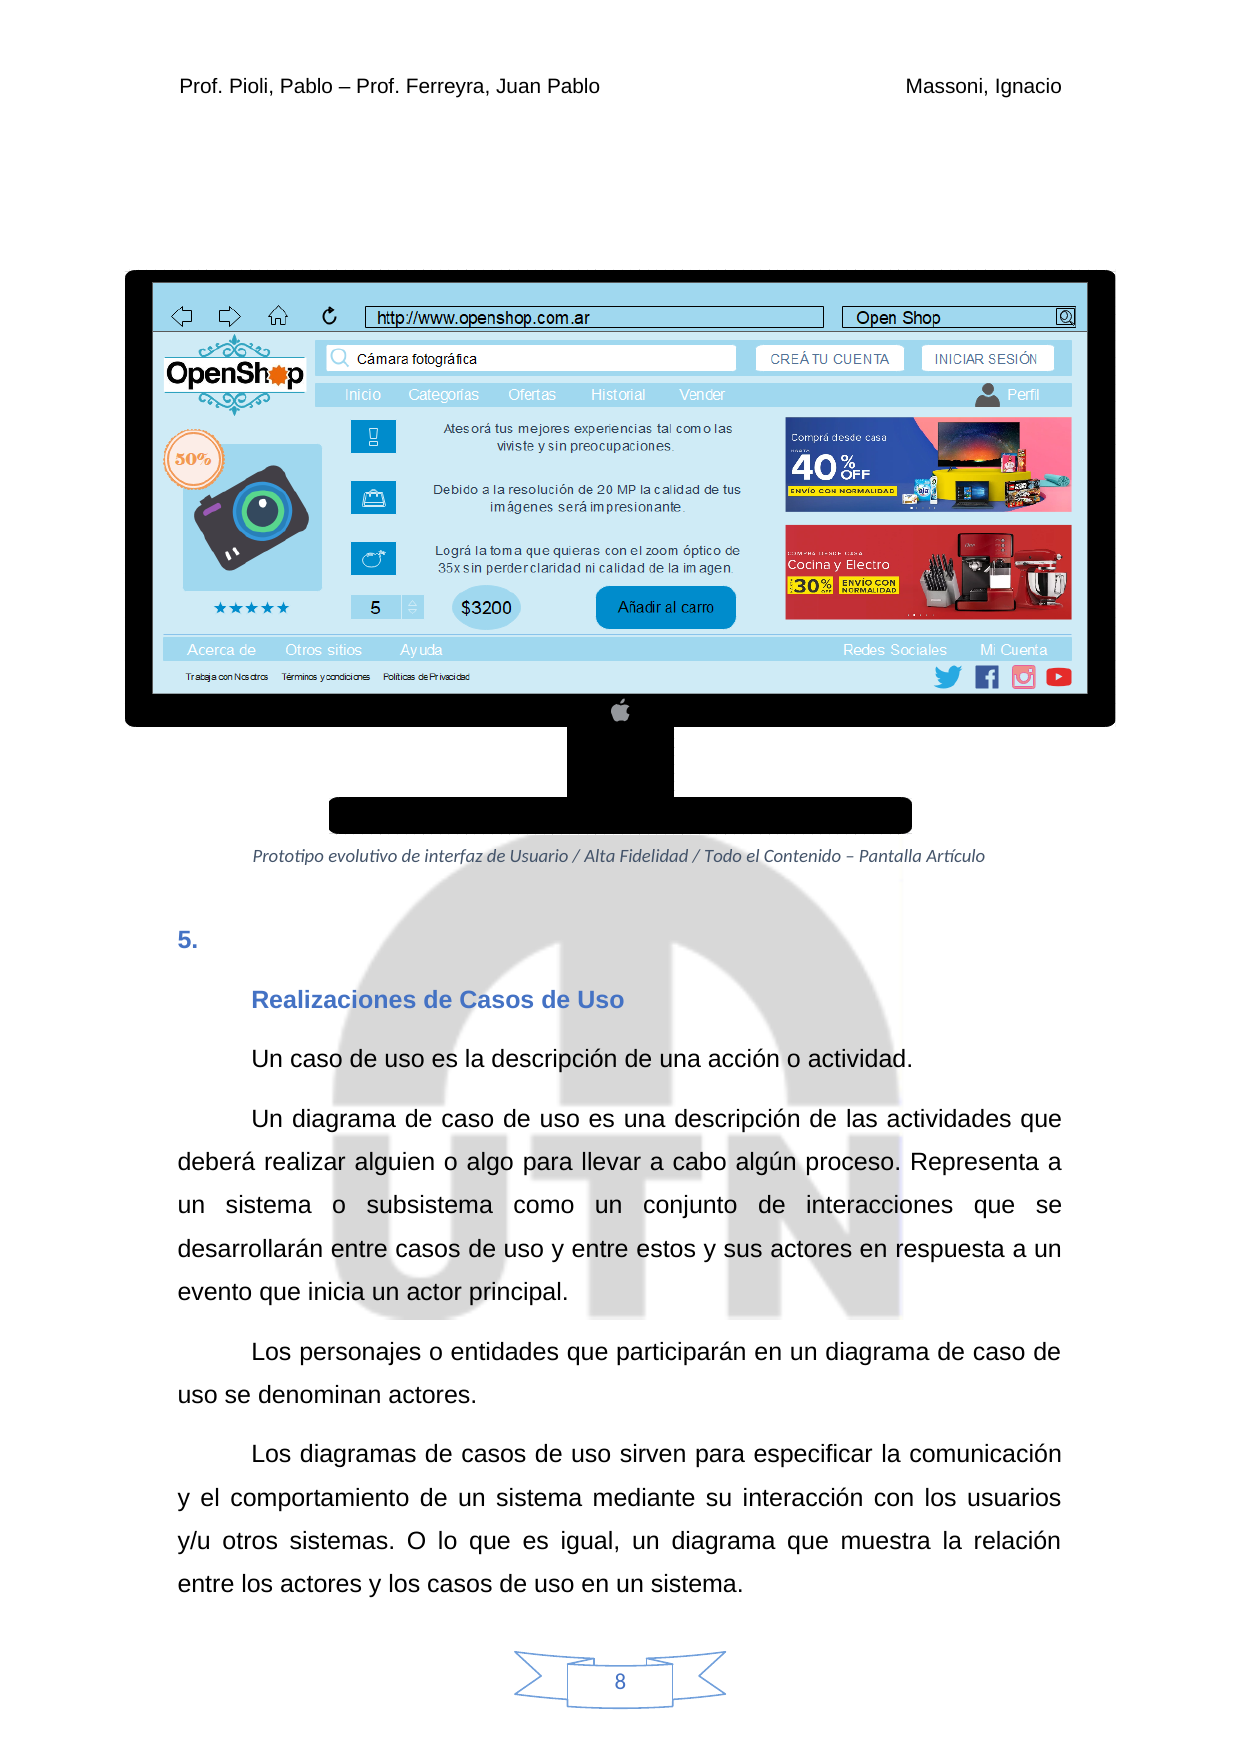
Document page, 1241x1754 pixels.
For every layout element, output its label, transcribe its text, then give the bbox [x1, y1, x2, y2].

text Un caso de uso es la descripción de una acción o actividad. [177, 1044, 1063, 1073]
text Los personajes o entidades que participarán en un diagrama de caso de uso se denominan actores. [177, 1337, 1063, 1408]
text 5. [177, 925, 1063, 954]
text Los diagramas de casos de uso sirven para especificar la comunicación y el comportamiento de un sistema mediante su interacción con los usuarios y/u otros sistemas. O lo que es igual, un diagrama que muestra la relación entre los actores y los casos de uso en un sistema. [177, 1439, 1063, 1598]
picture [124, 269, 1116, 835]
text Un diagrama de caso de uso es una descripción de las actividades que deberá realizar alguien o algo para llevar a cabo algún proceso. Representa a un sistema o subsistema como un conjunto de interacciones que se desarrollarán entre casos de uso y entre estos y sus actores en respuesta a un evento que inicia un actor principal. [177, 1104, 1063, 1306]
text Realizaciones de Casos de Uso [177, 985, 1063, 1013]
